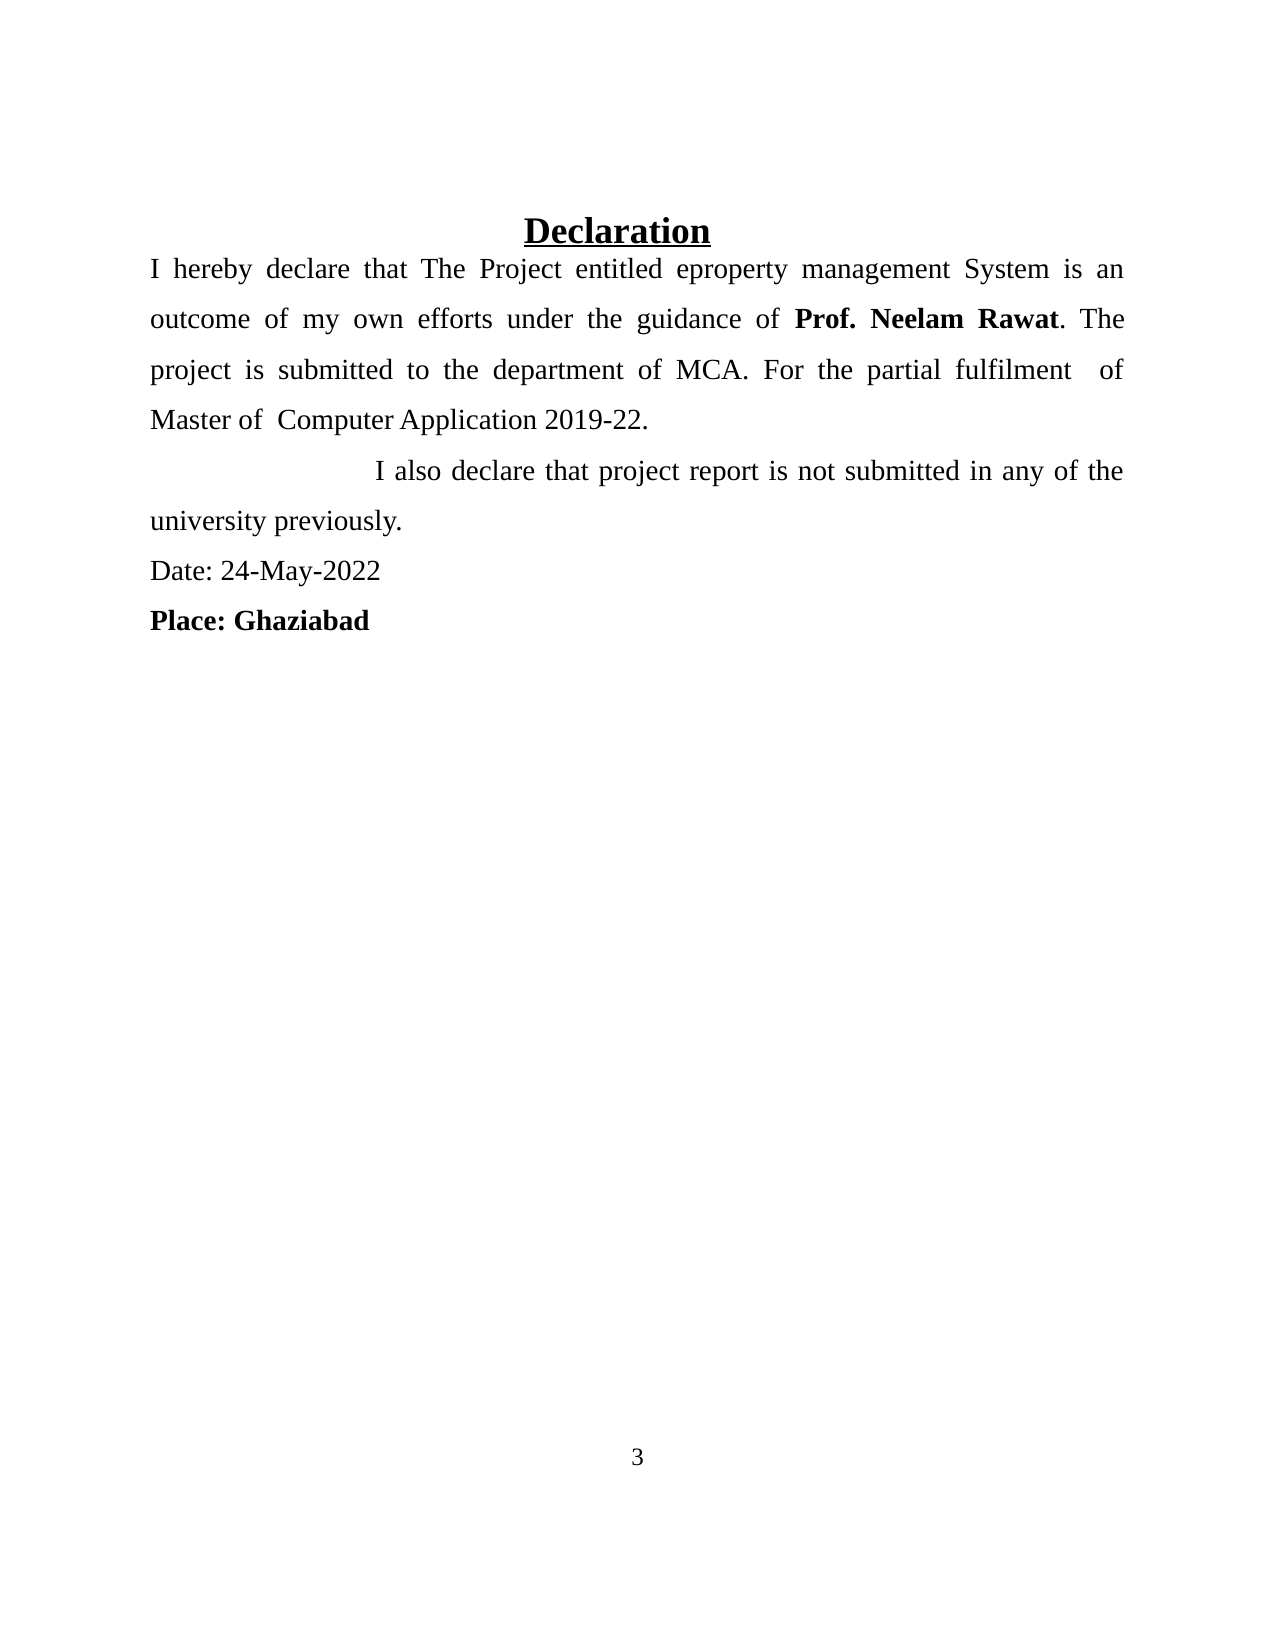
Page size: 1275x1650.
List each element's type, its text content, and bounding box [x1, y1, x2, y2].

text Date: 24-May-2022 [150, 553, 1125, 587]
text Declaration [150, 208, 1125, 251]
text I also declare that project report is not submitted in any of the university previously. [150, 453, 1125, 536]
text Place: Ghaziabad [150, 603, 1125, 637]
text I hereby declare that The Project entitled eproperty management System is an outcome of my own efforts under the guidance of Prof. Neelam Rawat. The project is submitted to the department of MCA. For the partial fulfilment of Master of Computer Application 2019-22. [150, 251, 1125, 436]
